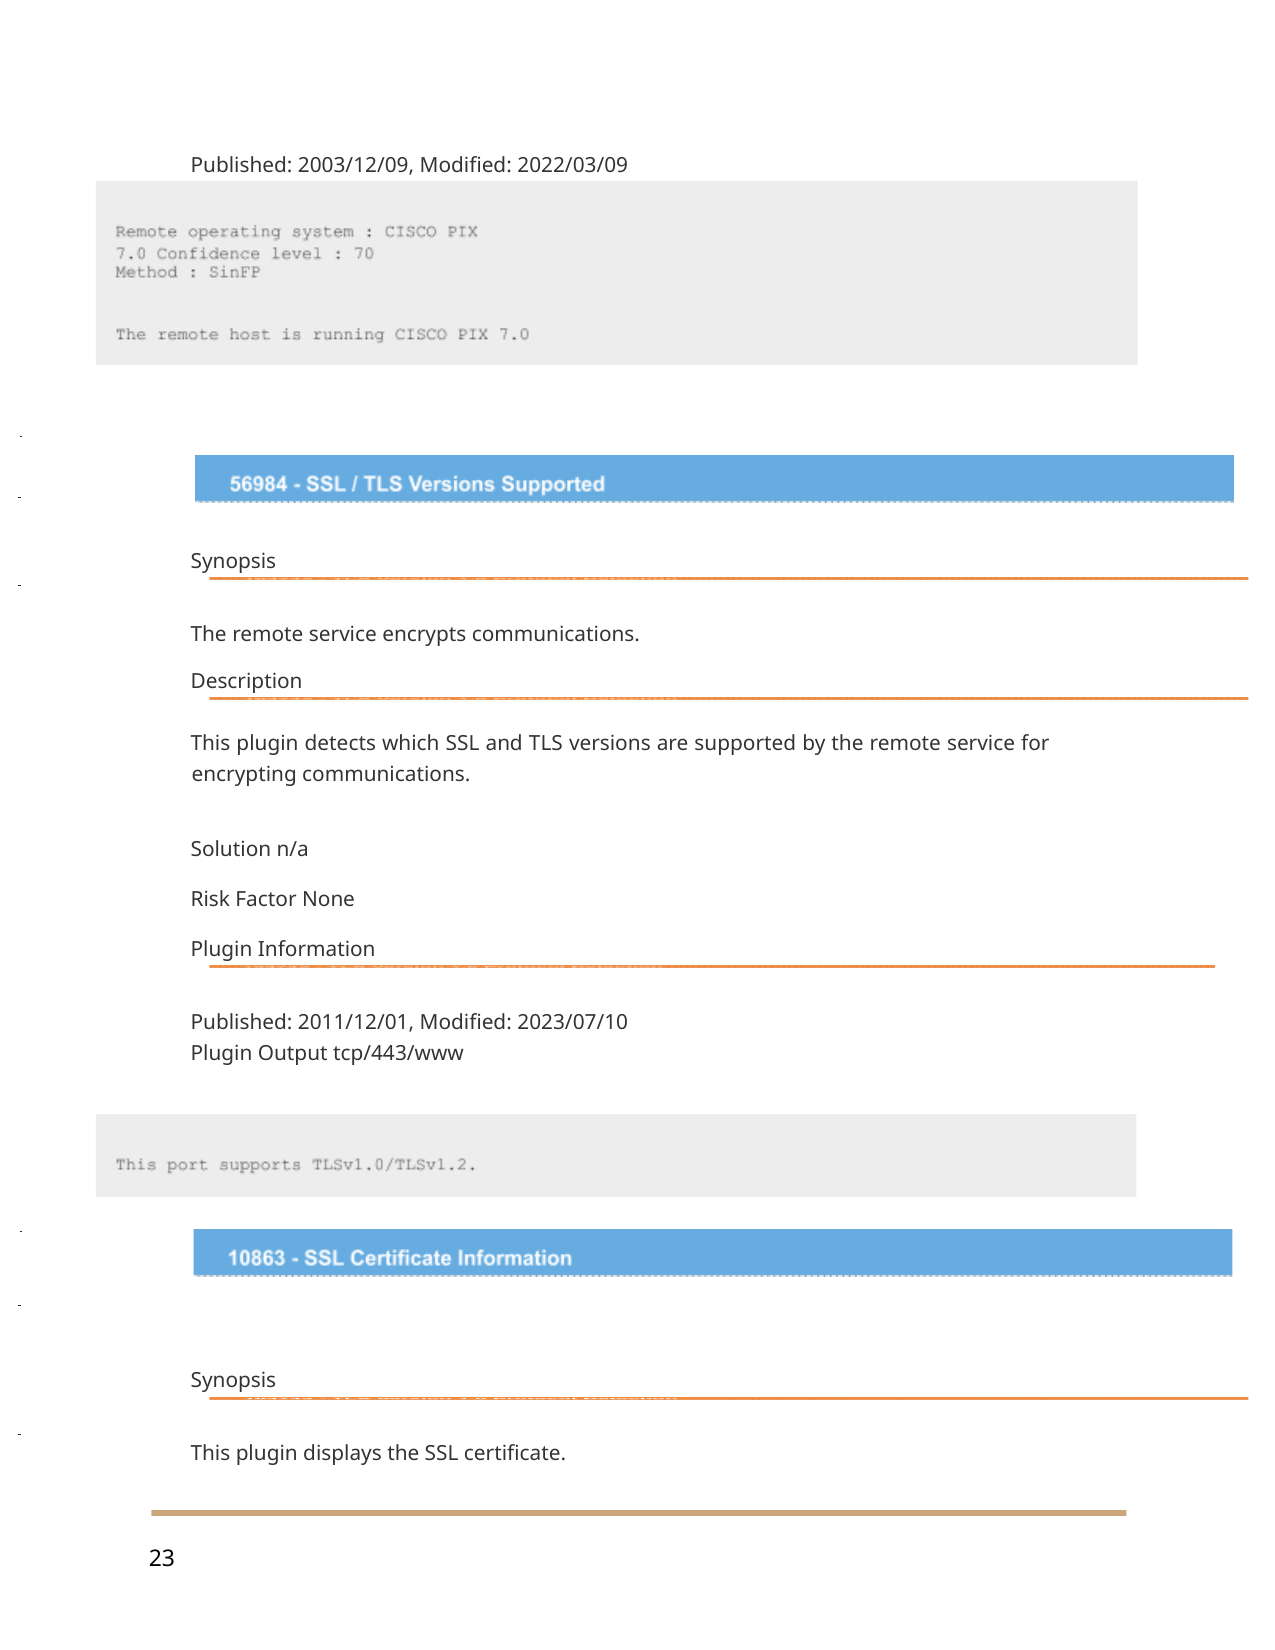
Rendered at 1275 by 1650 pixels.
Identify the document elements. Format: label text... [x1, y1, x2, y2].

text This plugin detects which SSL and TLS versions are supported by the remote service for encrypting communications. [190, 728, 1052, 788]
text Plugin Information [190, 934, 1052, 962]
text Description [190, 666, 1052, 694]
text Synopsis [190, 546, 1052, 574]
text Risk Factor None [190, 884, 1052, 912]
picture [193, 1229, 1233, 1277]
picture [195, 455, 1234, 503]
text Plugin Output tcp/443/www [190, 1038, 1052, 1067]
text Published: 2003/12/09, Modified: 2022/03/09 [190, 150, 1052, 179]
text Solution n/a [190, 834, 1052, 863]
picture [95, 181, 1138, 365]
picture [95, 1114, 1137, 1197]
text This plugin displays the SSL certificate. [190, 1438, 1052, 1467]
picture [151, 1510, 1127, 1516]
text Synopsis [190, 1365, 1052, 1394]
text Published: 2011/12/01, Modified: 2023/07/10 [190, 1007, 1052, 1035]
text The remote service encrypts communications. [190, 619, 1052, 648]
